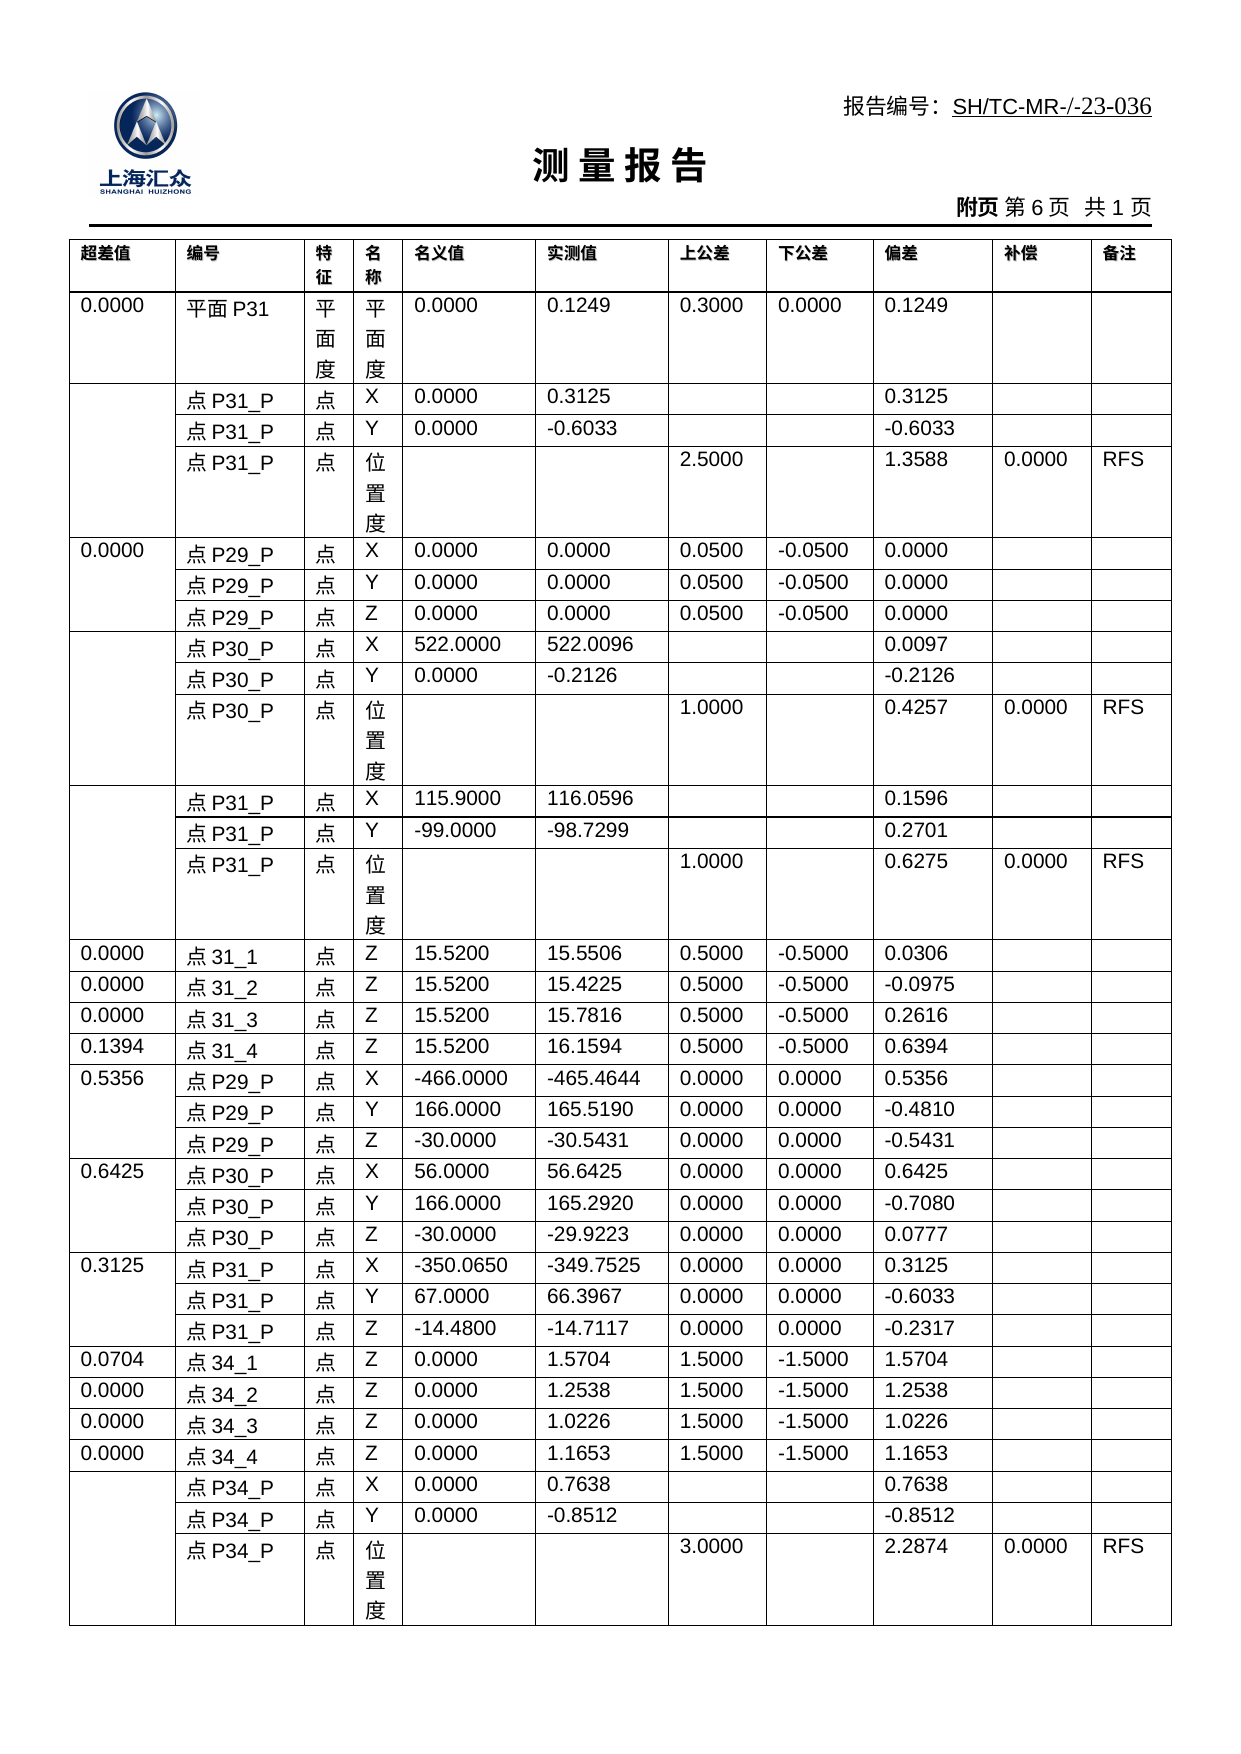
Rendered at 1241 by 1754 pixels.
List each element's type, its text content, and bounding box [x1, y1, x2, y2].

table_cell [536, 849, 668, 939]
table_cell Y [354, 1097, 402, 1127]
table_cell [993, 1159, 1091, 1189]
table_cell 0.0000 [70, 293, 175, 383]
table_cell 点 [305, 1097, 353, 1127]
table_cell [1092, 940, 1171, 971]
table_cell Z [354, 972, 402, 1002]
table_cell [993, 786, 1091, 816]
table_cell 0.5000 [669, 1003, 766, 1033]
table_cell [767, 663, 873, 693]
table_cell -30.0000 [403, 1128, 535, 1158]
table_cell 点31_1 [176, 940, 304, 971]
table_cell -0.0500 [767, 601, 873, 631]
table_cell -0.4810 [874, 1097, 992, 1127]
table_cell 0.0000 [767, 293, 873, 383]
table_cell [767, 695, 873, 785]
table_cell [536, 695, 668, 785]
table_cell 点P29_P [176, 1128, 304, 1158]
table_cell 0.0000 [536, 601, 668, 631]
table_cell -1.5000 [767, 1409, 873, 1439]
table_cell -465.4644 [536, 1065, 668, 1096]
table_cell 0.3125 [70, 1253, 175, 1346]
table_cell [993, 1097, 1091, 1127]
table_cell [1092, 1128, 1171, 1158]
table_cell 点 [305, 384, 353, 414]
table_cell 1.5000 [669, 1409, 766, 1439]
table_cell [993, 1003, 1091, 1033]
table_cell -350.0650 [403, 1253, 535, 1283]
table_cell 位置度 [354, 447, 402, 537]
table_cell Y [354, 570, 402, 600]
table_cell 点 [305, 1315, 353, 1346]
table_cell 166.0000 [403, 1097, 535, 1127]
table_cell 522.0096 [536, 632, 668, 662]
table_cell [1092, 384, 1171, 414]
table_cell 1.1653 [874, 1440, 992, 1471]
table_cell [1092, 570, 1171, 600]
table_cell -99.0000 [403, 818, 535, 848]
table_cell [993, 1284, 1091, 1314]
table_cell 0.4257 [874, 695, 992, 785]
table_cell 1.5704 [536, 1347, 668, 1377]
table_cell [669, 663, 766, 693]
table_cell [993, 1253, 1091, 1283]
table_cell [1092, 818, 1171, 848]
table_cell 点34_4 [176, 1440, 304, 1471]
table_cell 0.0000 [767, 1190, 873, 1221]
table_cell [767, 447, 873, 537]
table_cell 165.2920 [536, 1190, 668, 1221]
table_cell -0.0500 [767, 538, 873, 568]
table_cell X [354, 1065, 402, 1096]
table_cell [70, 786, 175, 939]
table_cell [993, 940, 1091, 971]
table_cell 0.5000 [669, 972, 766, 1002]
table_cell [669, 1472, 766, 1502]
table_cell 0.0000 [403, 384, 535, 414]
table_cell 点P31_P [176, 384, 304, 414]
table_cell 点 [305, 1190, 353, 1221]
table_cell -466.0000 [403, 1065, 535, 1096]
table_cell 点 [305, 786, 353, 816]
table_cell [1092, 1503, 1171, 1533]
table_cell 点 [305, 818, 353, 848]
table_cell 点P30_P [176, 632, 304, 662]
table_cell [993, 1347, 1091, 1377]
table_cell 0.0000 [403, 1347, 535, 1377]
table_cell Z [354, 1347, 402, 1377]
table_cell [767, 384, 873, 414]
table_cell 0.0000 [70, 972, 175, 1002]
table_cell [993, 415, 1091, 446]
table_cell [669, 632, 766, 662]
table_cell -0.0500 [767, 570, 873, 600]
table_cell [993, 1472, 1091, 1502]
table_cell 点P31_P [176, 786, 304, 816]
table_cell 点P30_P [176, 1159, 304, 1189]
table_cell 平面度 [305, 293, 353, 383]
table_cell 0.6394 [874, 1034, 992, 1064]
table_cell -30.5431 [536, 1128, 668, 1158]
table_cell 0.0000 [70, 1409, 175, 1439]
table_cell 点P30_P [176, 663, 304, 693]
table_cell [993, 663, 1091, 693]
table_cell 点 [305, 1065, 353, 1096]
table_cell [1092, 538, 1171, 568]
table_cell Z [354, 1128, 402, 1158]
table_cell 0.0000 [669, 1097, 766, 1127]
table_cell -0.6033 [874, 1284, 992, 1314]
table_header 备注 [1092, 240, 1171, 291]
table_cell 点 [305, 1253, 353, 1283]
table_cell [403, 1534, 535, 1625]
table_cell X [354, 1253, 402, 1283]
table_cell [1092, 1378, 1171, 1408]
table_cell 位置度 [354, 695, 402, 785]
table_cell 522.0000 [403, 632, 535, 662]
table_cell 166.0000 [403, 1190, 535, 1221]
table_cell 点 [305, 695, 353, 785]
table_cell -29.9223 [536, 1222, 668, 1252]
table_cell -0.6033 [874, 415, 992, 446]
table_cell 0.0000 [767, 1097, 873, 1127]
table_cell [993, 818, 1091, 848]
table_cell 0.5000 [669, 940, 766, 971]
table_cell [403, 447, 535, 537]
table_cell [70, 632, 175, 785]
table_cell 0.0704 [70, 1347, 175, 1377]
table_cell 0.6425 [70, 1159, 175, 1252]
table_cell [767, 1503, 873, 1533]
table_cell 0.0000 [403, 415, 535, 446]
table_cell Z [354, 1378, 402, 1408]
table_cell 点P29_P [176, 601, 304, 631]
table_cell X [354, 632, 402, 662]
table_cell 点 [305, 1503, 353, 1533]
table_cell 点 [305, 1222, 353, 1252]
table_cell 15.5200 [403, 1034, 535, 1064]
table_cell 点31_4 [176, 1034, 304, 1064]
table_cell 56.6425 [536, 1159, 668, 1189]
table_cell [1092, 663, 1171, 693]
table_cell 0.0000 [767, 1065, 873, 1096]
table_cell 点 [305, 538, 353, 568]
table_cell 0.0500 [669, 538, 766, 568]
table_cell 点 [305, 1472, 353, 1502]
table_cell [993, 1409, 1091, 1439]
table_cell [993, 1440, 1091, 1471]
table_cell 0.0000 [70, 1378, 175, 1408]
table_cell 116.0596 [536, 786, 668, 816]
table_cell 16.1594 [536, 1034, 668, 1064]
table_cell 0.0000 [767, 1315, 873, 1346]
table_cell 1.3588 [874, 447, 992, 537]
table_cell 平面P31 [176, 293, 304, 383]
table_cell [1092, 1003, 1171, 1033]
table_cell 0.7638 [874, 1472, 992, 1502]
table_header 名称 [354, 240, 402, 291]
table_cell -30.0000 [403, 1222, 535, 1252]
table_cell [767, 786, 873, 816]
table_header 特征 [305, 240, 353, 291]
table_cell RFS [1092, 447, 1171, 537]
table_cell [669, 786, 766, 816]
table_cell -0.5431 [874, 1128, 992, 1158]
table_cell 点P31_P [176, 1253, 304, 1283]
table_cell 点P29_P [176, 570, 304, 600]
table_cell [767, 1534, 873, 1625]
table_cell 点 [305, 447, 353, 537]
table_cell 点 [305, 1284, 353, 1314]
table_cell Z [354, 1409, 402, 1439]
picture [88, 91, 202, 196]
table_cell [993, 1315, 1091, 1346]
table_cell 0.5000 [669, 1034, 766, 1064]
table_cell [993, 384, 1091, 414]
table_cell -0.2126 [536, 663, 668, 693]
table_cell [1092, 1472, 1171, 1502]
table_cell Y [354, 1503, 402, 1533]
table_cell 0.0000 [403, 1472, 535, 1502]
table_cell 0.0000 [993, 447, 1091, 537]
table_cell 0.0000 [403, 1440, 535, 1471]
table_cell 点P31_P [176, 415, 304, 446]
table_cell -1.5000 [767, 1440, 873, 1471]
table_cell 0.0000 [767, 1284, 873, 1314]
table_cell [993, 570, 1091, 600]
table_cell 15.5200 [403, 1003, 535, 1033]
table_cell Y [354, 415, 402, 446]
table_cell 0.6425 [874, 1159, 992, 1189]
table_cell X [354, 384, 402, 414]
table_cell 0.0000 [767, 1159, 873, 1189]
table_cell [993, 1503, 1091, 1533]
table_cell [1092, 1097, 1171, 1127]
table_cell -1.5000 [767, 1347, 873, 1377]
table_cell 点P31_P [176, 1315, 304, 1346]
table_cell 0.0000 [403, 1503, 535, 1533]
table_cell 1.0226 [536, 1409, 668, 1439]
table_cell 0.0000 [669, 1315, 766, 1346]
table_cell -98.7299 [536, 818, 668, 848]
table_cell Y [354, 818, 402, 848]
table_cell X [354, 538, 402, 568]
table_cell Z [354, 601, 402, 631]
table_cell 1.0000 [669, 695, 766, 785]
table_cell [1092, 786, 1171, 816]
table_cell [70, 384, 175, 537]
table_cell -14.4800 [403, 1315, 535, 1346]
table_cell [1092, 1222, 1171, 1252]
table_cell 15.5200 [403, 972, 535, 1002]
table_cell 点P34_P [176, 1503, 304, 1533]
table_cell 0.0000 [403, 293, 535, 383]
table_cell 点 [305, 1034, 353, 1064]
table_cell 0.6275 [874, 849, 992, 939]
table_cell -0.7080 [874, 1190, 992, 1221]
table_cell 位置度 [354, 1534, 402, 1625]
table_cell 0.3125 [874, 384, 992, 414]
table_cell 点 [305, 1003, 353, 1033]
table_cell 0.2701 [874, 818, 992, 848]
table_cell 0.3125 [536, 384, 668, 414]
table_cell Z [354, 1315, 402, 1346]
table_cell 0.0000 [993, 849, 1091, 939]
table_cell Z [354, 940, 402, 971]
table_header 下公差 [767, 240, 873, 291]
table_cell [1092, 1159, 1171, 1189]
table_cell 0.0000 [669, 1159, 766, 1189]
table_cell 3.0000 [669, 1534, 766, 1625]
table_cell 点31_3 [176, 1003, 304, 1033]
table_cell [767, 415, 873, 446]
table_cell 点 [305, 1347, 353, 1377]
table_cell 0.0500 [669, 570, 766, 600]
table_cell 点 [305, 972, 353, 1002]
table_cell [669, 415, 766, 446]
table_cell 0.0097 [874, 632, 992, 662]
table_cell -0.5000 [767, 972, 873, 1002]
table_cell [536, 1534, 668, 1625]
table_cell 1.2538 [536, 1378, 668, 1408]
table_cell 点P29_P [176, 1097, 304, 1127]
table_cell 15.4225 [536, 972, 668, 1002]
table_cell 0.0000 [669, 1065, 766, 1096]
table_cell 0.0000 [70, 940, 175, 971]
table_cell 1.5000 [669, 1440, 766, 1471]
table_cell [993, 1034, 1091, 1064]
table_cell -0.0975 [874, 972, 992, 1002]
table_cell 0.0000 [403, 538, 535, 568]
table_cell [767, 818, 873, 848]
table_cell X [354, 1472, 402, 1502]
table_cell [669, 384, 766, 414]
table_cell 1.5704 [874, 1347, 992, 1377]
table_cell -0.5000 [767, 1003, 873, 1033]
table_cell -0.6033 [536, 415, 668, 446]
table_cell [669, 1503, 766, 1533]
table_cell 0.0000 [536, 538, 668, 568]
table_cell 点 [305, 663, 353, 693]
table_cell 0.0000 [767, 1222, 873, 1252]
table_cell [536, 447, 668, 537]
table_cell 点 [305, 940, 353, 971]
table_cell [1092, 1253, 1171, 1283]
table_cell 0.0000 [874, 538, 992, 568]
table_cell RFS [1092, 849, 1171, 939]
table_header 超差值 [70, 240, 175, 291]
table_cell 1.2538 [874, 1378, 992, 1408]
table_header 上公差 [669, 240, 766, 291]
table_cell 点 [305, 601, 353, 631]
table_cell 点 [305, 1534, 353, 1625]
table_cell 点 [305, 1440, 353, 1471]
table_header 名义值 [403, 240, 535, 291]
table_cell [70, 1472, 175, 1625]
table_cell -14.7117 [536, 1315, 668, 1346]
table_cell 点 [305, 1128, 353, 1158]
table_cell 0.1249 [874, 293, 992, 383]
table_cell 0.0000 [536, 570, 668, 600]
table_cell [767, 1472, 873, 1502]
table_cell 115.9000 [403, 786, 535, 816]
table_cell 0.2616 [874, 1003, 992, 1033]
table_cell 点P34_P [176, 1534, 304, 1625]
table_cell 点 [305, 415, 353, 446]
table_cell 0.0000 [403, 663, 535, 693]
table_cell [1092, 1034, 1171, 1064]
table_cell -349.7525 [536, 1253, 668, 1283]
table_cell [1092, 601, 1171, 631]
table_cell 0.0000 [403, 1409, 535, 1439]
table_cell 点P29_P [176, 538, 304, 568]
table_header 补偿 [993, 240, 1091, 291]
table_cell 0.3000 [669, 293, 766, 383]
table_cell 0.0000 [669, 1284, 766, 1314]
table_cell 0.0306 [874, 940, 992, 971]
table_cell 点P30_P [176, 695, 304, 785]
table_cell [1092, 415, 1171, 446]
table_header 偏差 [874, 240, 992, 291]
table_cell 点34_2 [176, 1378, 304, 1408]
table_cell 点31_2 [176, 972, 304, 1002]
table_cell 0.1394 [70, 1034, 175, 1064]
table_cell 0.0000 [669, 1253, 766, 1283]
table_cell 0.0000 [70, 1003, 175, 1033]
table_cell Y [354, 1190, 402, 1221]
table_cell 0.0000 [669, 1190, 766, 1221]
table_cell 0.0000 [403, 1378, 535, 1408]
table_cell 0.0777 [874, 1222, 992, 1252]
table_cell 0.1249 [536, 293, 668, 383]
table_cell RFS [1092, 1534, 1171, 1625]
table_cell [1092, 1284, 1171, 1314]
table_cell [1092, 1315, 1171, 1346]
table_cell [767, 849, 873, 939]
table_cell 66.3967 [536, 1284, 668, 1314]
table_cell 点 [305, 1378, 353, 1408]
table_cell 点 [305, 1159, 353, 1189]
table_cell 56.0000 [403, 1159, 535, 1189]
table_cell [993, 1222, 1091, 1252]
table_cell 0.0000 [70, 538, 175, 631]
table_cell 0.3125 [874, 1253, 992, 1283]
table_cell 0.0500 [669, 601, 766, 631]
table_cell [993, 1378, 1091, 1408]
table_cell 点 [305, 632, 353, 662]
table_cell 点P30_P [176, 1190, 304, 1221]
table_cell 点P31_P [176, 1284, 304, 1314]
table_cell 0.0000 [874, 570, 992, 600]
table_cell 点 [305, 849, 353, 939]
table_cell 点34_1 [176, 1347, 304, 1377]
table_cell [993, 538, 1091, 568]
table_cell 点P31_P [176, 849, 304, 939]
table_cell [403, 695, 535, 785]
table_cell [669, 818, 766, 848]
table_cell 点P31_P [176, 447, 304, 537]
table_cell [767, 632, 873, 662]
table_cell 0.0000 [403, 601, 535, 631]
table_header 编号 [176, 240, 304, 291]
table_cell [993, 1128, 1091, 1158]
table_cell 15.5506 [536, 940, 668, 971]
table_cell 0.0000 [767, 1128, 873, 1158]
table_cell [1092, 1440, 1171, 1471]
table_cell 0.0000 [874, 601, 992, 631]
table_cell -0.8512 [874, 1503, 992, 1533]
table_cell -0.8512 [536, 1503, 668, 1533]
table_cell [1092, 1190, 1171, 1221]
table_cell 点P34_P [176, 1472, 304, 1502]
table_cell 0.5356 [874, 1065, 992, 1096]
table_cell 点 [305, 1409, 353, 1439]
table_cell Z [354, 1003, 402, 1033]
table_cell 67.0000 [403, 1284, 535, 1314]
table_cell 点34_3 [176, 1409, 304, 1439]
table_cell X [354, 786, 402, 816]
table_cell [993, 632, 1091, 662]
table_cell 0.0000 [403, 570, 535, 600]
table_cell [1092, 1065, 1171, 1096]
table_cell [403, 849, 535, 939]
table_cell 1.0000 [669, 849, 766, 939]
table_cell 1.5000 [669, 1347, 766, 1377]
table_cell -1.5000 [767, 1378, 873, 1408]
table_cell 0.0000 [669, 1222, 766, 1252]
table_cell 位置度 [354, 849, 402, 939]
table_cell 0.0000 [669, 1128, 766, 1158]
table_cell 2.5000 [669, 447, 766, 537]
table_cell 平面度 [354, 293, 402, 383]
table_cell Y [354, 1284, 402, 1314]
table_cell 0.5356 [70, 1065, 175, 1158]
table_cell 0.0000 [993, 695, 1091, 785]
table_cell 点P30_P [176, 1222, 304, 1252]
table_cell RFS [1092, 695, 1171, 785]
table_cell Z [354, 1034, 402, 1064]
table_cell [993, 1065, 1091, 1096]
table_cell 165.5190 [536, 1097, 668, 1127]
table_cell X [354, 1159, 402, 1189]
table_cell 0.1596 [874, 786, 992, 816]
table_cell [1092, 293, 1171, 383]
table_cell 点P29_P [176, 1065, 304, 1096]
table_cell -0.5000 [767, 1034, 873, 1064]
table_cell -0.2317 [874, 1315, 992, 1346]
table_header 实测值 [536, 240, 668, 291]
table_cell [993, 601, 1091, 631]
table_cell [993, 1190, 1091, 1221]
table_cell -0.5000 [767, 940, 873, 971]
table_cell [993, 293, 1091, 383]
table_cell Z [354, 1222, 402, 1252]
table_cell [993, 972, 1091, 1002]
table_cell [1092, 1347, 1171, 1377]
table_cell 1.0226 [874, 1409, 992, 1439]
table_cell 15.5200 [403, 940, 535, 971]
table_cell [1092, 972, 1171, 1002]
table_cell 0.0000 [70, 1440, 175, 1471]
table_cell 2.2874 [874, 1534, 992, 1625]
table_cell [1092, 1409, 1171, 1439]
table_cell Y [354, 663, 402, 693]
table_cell 0.0000 [767, 1253, 873, 1283]
table_cell [1092, 632, 1171, 662]
table_cell 0.7638 [536, 1472, 668, 1502]
table_cell 0.0000 [993, 1534, 1091, 1625]
table_cell 点P31_P [176, 818, 304, 848]
table_cell 15.7816 [536, 1003, 668, 1033]
table_cell 1.5000 [669, 1378, 766, 1408]
table_cell 1.1653 [536, 1440, 668, 1471]
table_cell 点 [305, 570, 353, 600]
table_cell -0.2126 [874, 663, 992, 693]
table_cell Z [354, 1440, 402, 1471]
